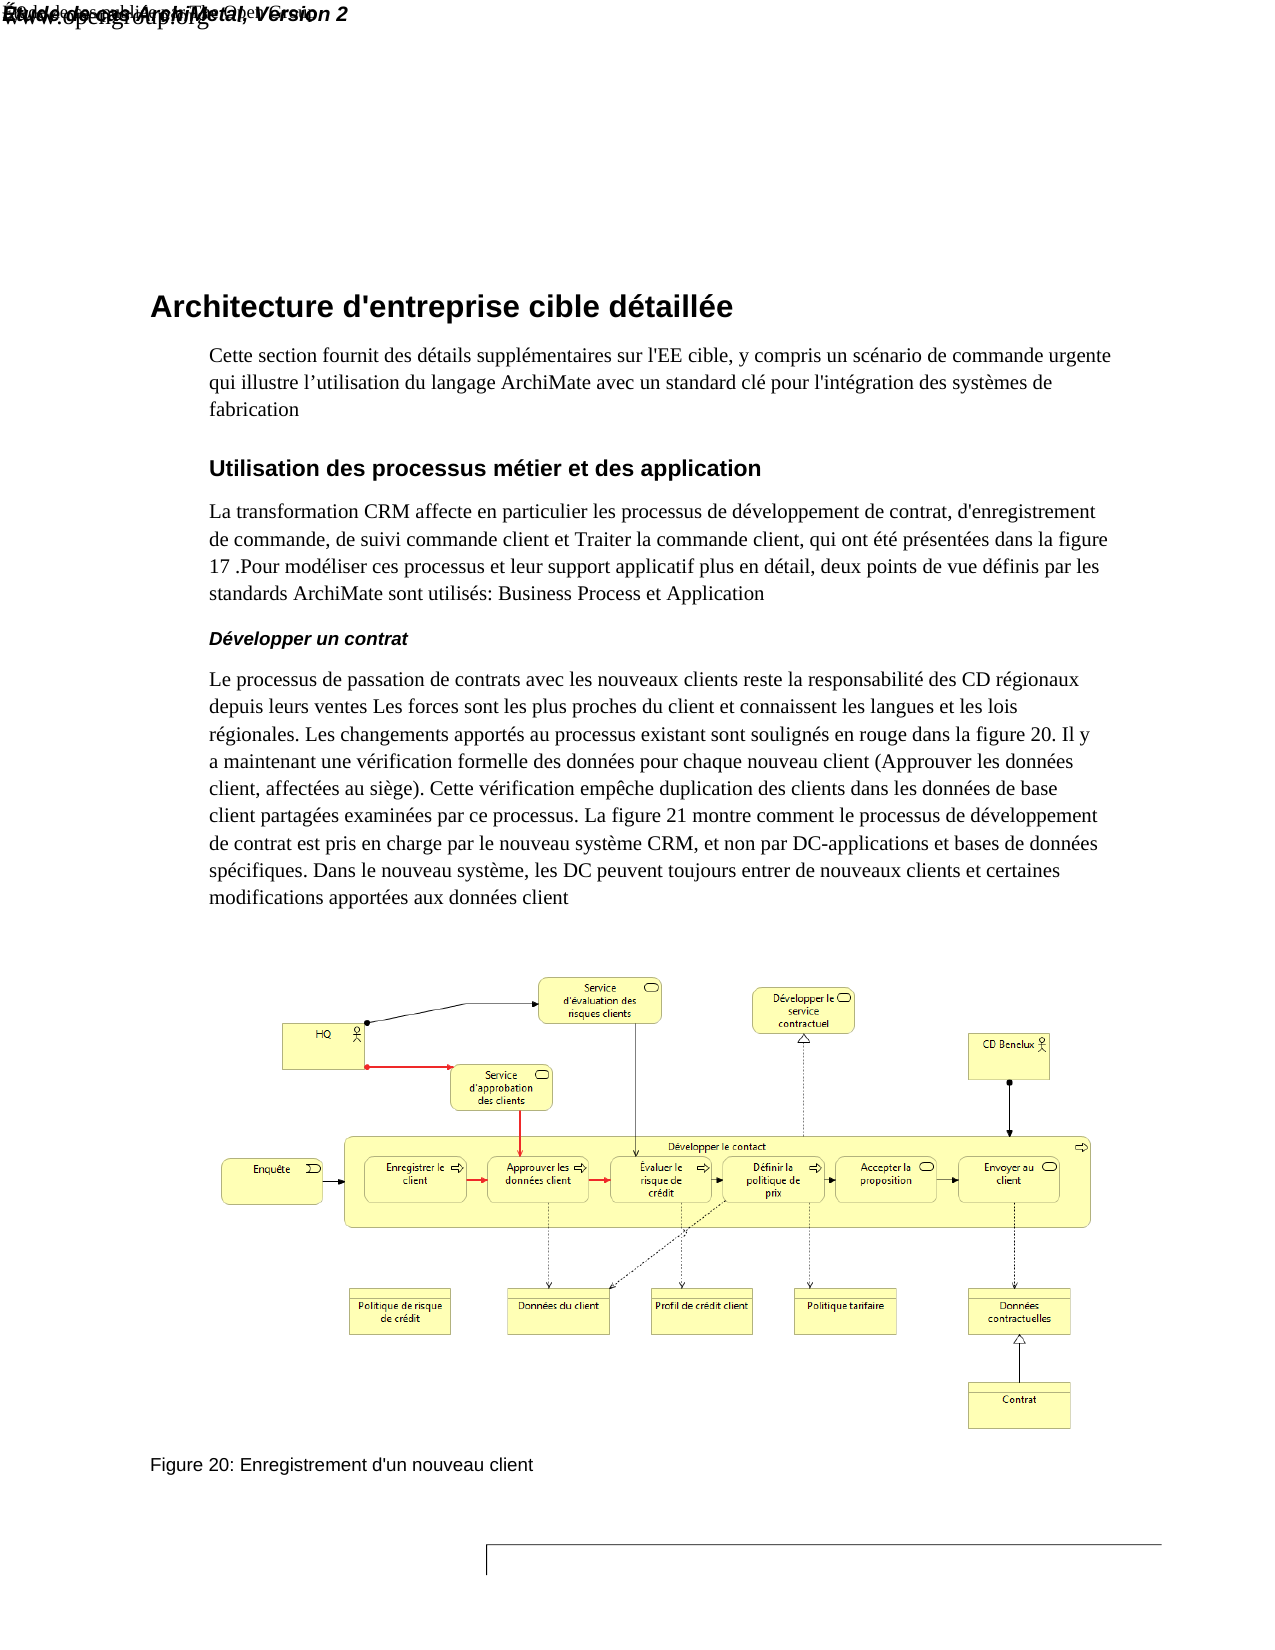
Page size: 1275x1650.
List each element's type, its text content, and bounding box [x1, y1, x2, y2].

text Cette section fournit des détails supplémentaires sur l'EE cible, y compris un scénario de commande urgente qui illustre l’utilisation du langage ArchiMate avec un standard clé pour l'intégration des systèmes de fabrication [209, 343, 1129, 421]
picture [212, 968, 1099, 1437]
subtitle Utilisation des processus métier et des application [209, 455, 1173, 481]
text Développer un contrat [209, 628, 1173, 649]
text Le processus de passation de contrats avec les nouveaux clients reste la responsabilité des CD régionaux depuis leurs ventes Les forces sont les plus proches du client et connaissent les langues et les lois régionales. Les changements apportés au processus existant sont soulignés en rouge dans la figure 20. Il y a maintenant une vérification formelle des données pour chaque nouveau client (Approuver les données client, affectées au siège). Cette vérification empêche duplication des clients dans les données de base client partagées examinées par ce processus. La figure 21 montre comment le processus de développement de contrat est pris en charge par le nouveau système CRM, et non par DC-applications et bases de données spécifiques. Dans le nouveau système, les DC peuvent toujours entrer de nouveaux clients et certaines modifications apportées aux données client [209, 667, 1100, 909]
text La transformation CRM affecte en particulier les processus de développement de contrat, d'enregistrement de commande, de suivi commande client et Traiter la commande client, qui ont été présentées dans la figure 17 .Pour modéliser ces processus et leur support applicatif plus en détail, deux points de vue définis par les standards ArchiMate sont utilisés: Business Process et Application [209, 499, 1119, 605]
subtitle Architecture d'entreprise cible détaillée [150, 288, 1173, 324]
